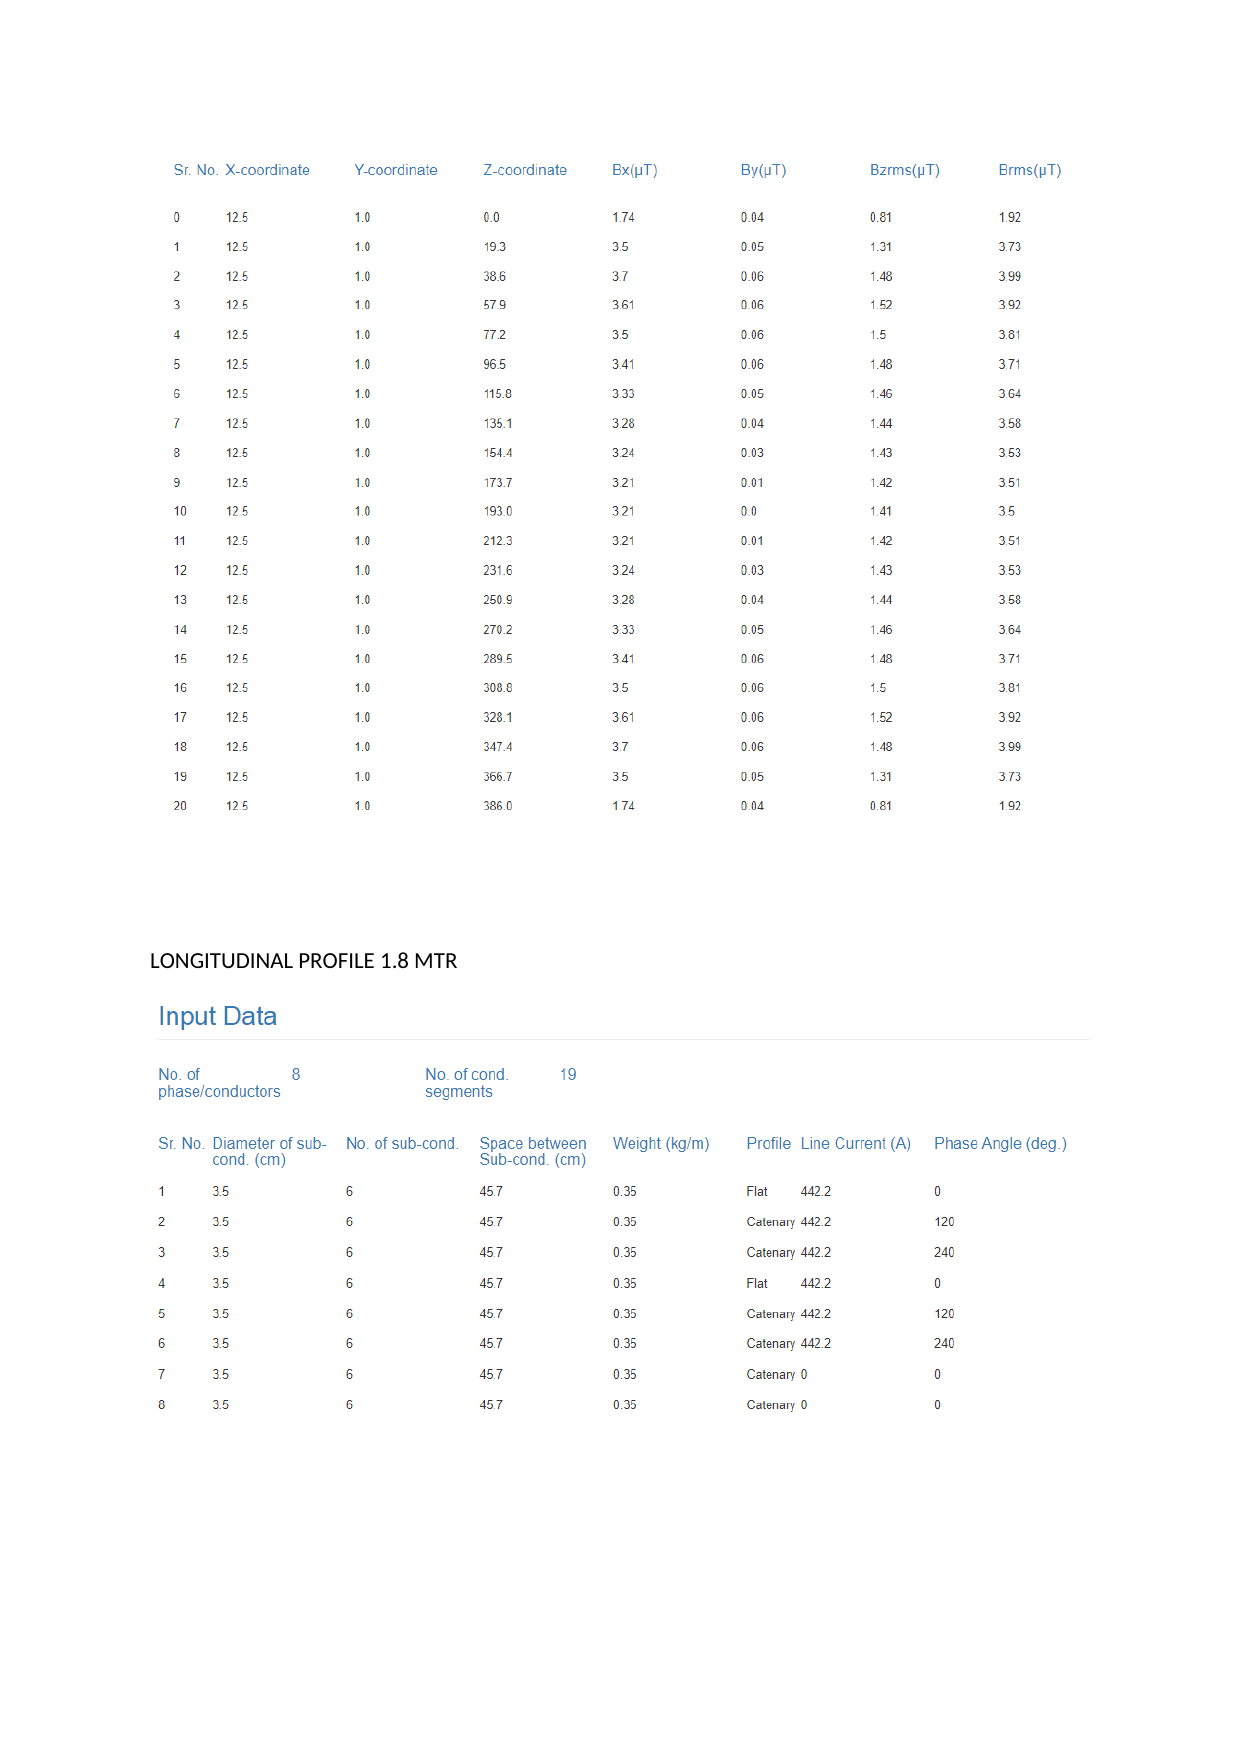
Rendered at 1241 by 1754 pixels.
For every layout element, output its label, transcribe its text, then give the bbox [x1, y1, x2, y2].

picture [150, 993, 1091, 1426]
text LONGITUDINAL PROFILE 1.8 MTR [150, 946, 1090, 974]
picture [150, 150, 1091, 834]
